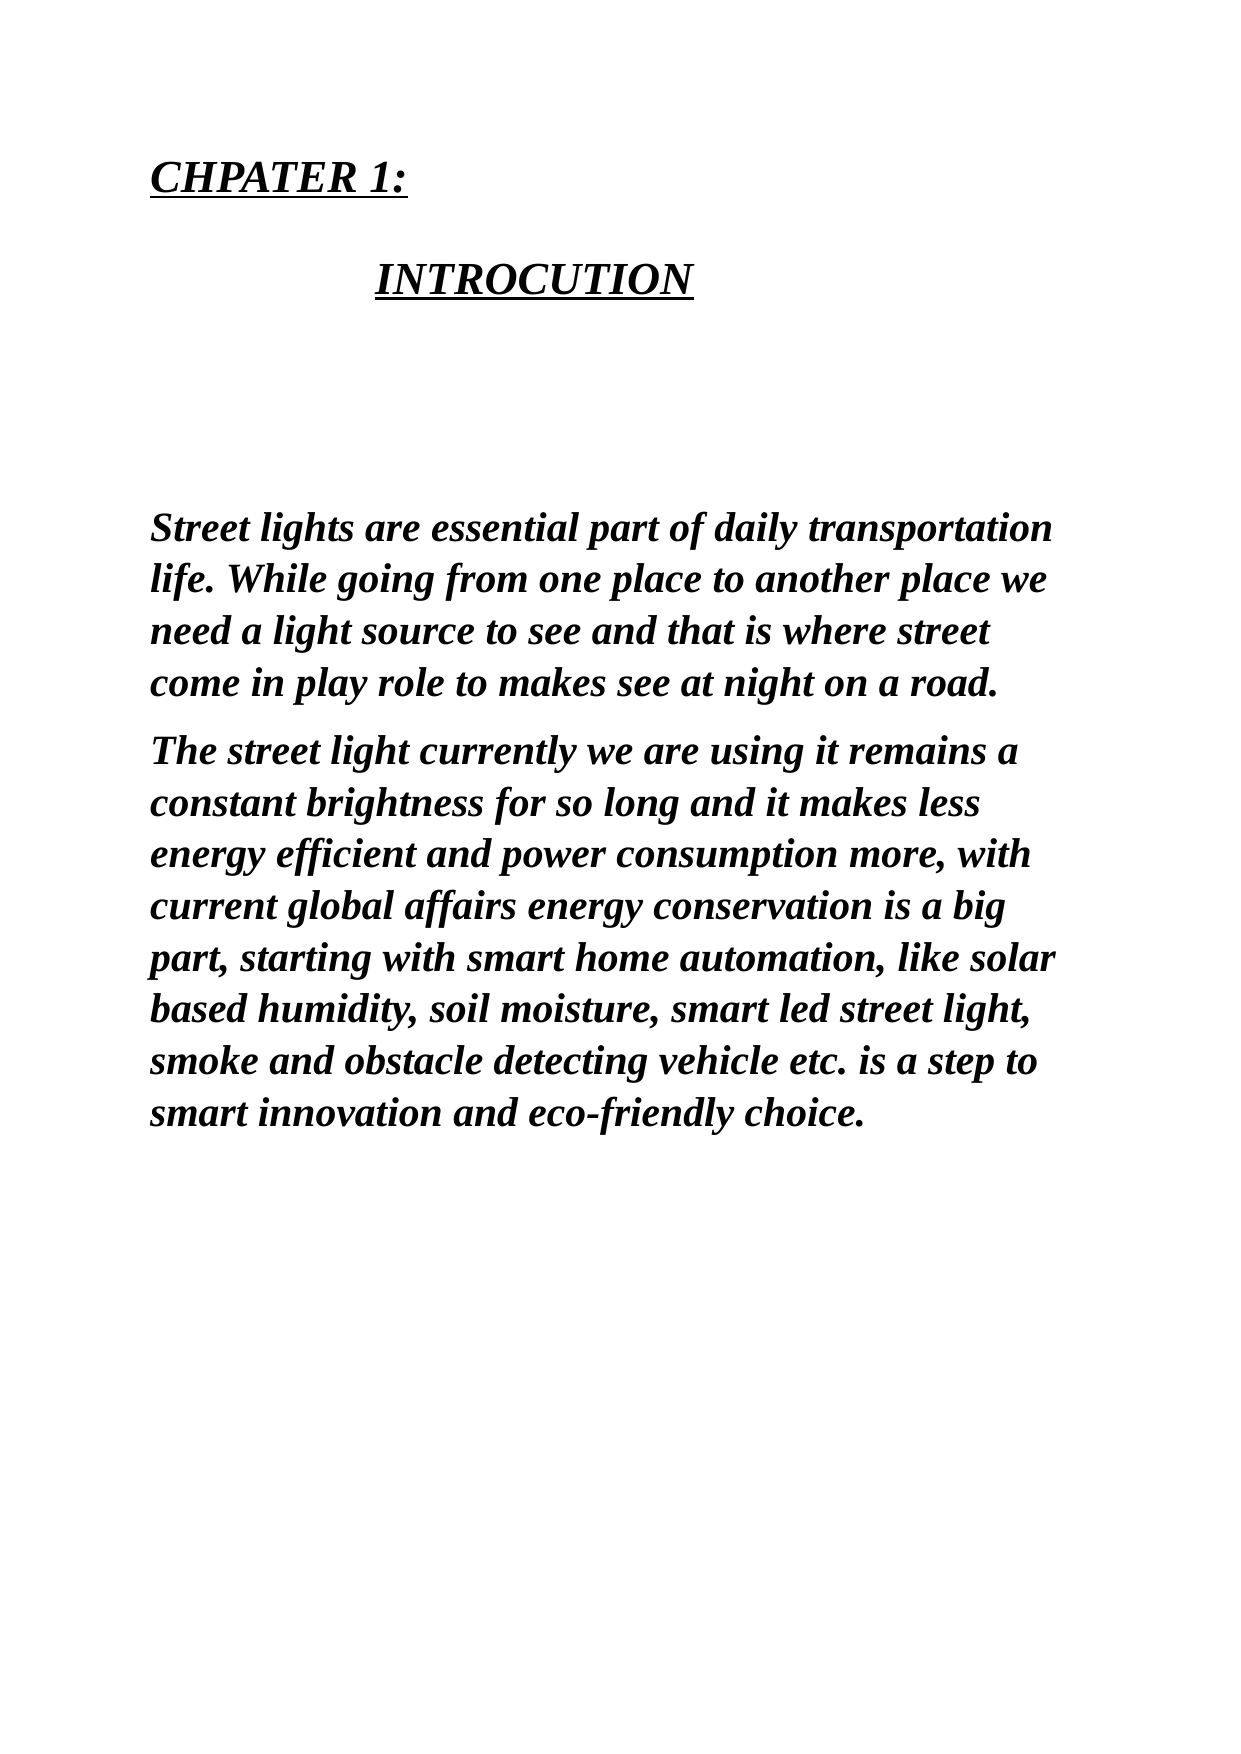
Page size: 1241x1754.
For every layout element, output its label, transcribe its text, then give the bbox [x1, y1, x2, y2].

text The street light currently we are using it remains a constant brightness for so long and it makes less energy efficient and power consumption more, with current global affairs energy conservation is a big part, starting with smart home automation, like solar based humidity, soil moisture, smart led street light, smoke and obstacle detecting vehicle etc. is a step to smart innovation and eco-friendly choice. [150, 726, 1090, 1135]
text CHPATER 1: [150, 150, 1090, 233]
text Street lights are essential part of daily transportation life. While going from one place to another place we need a light source to see and that is where street come in play role to makes see at night on a road. [150, 399, 1090, 705]
text INTROCUTION [375, 252, 1090, 304]
